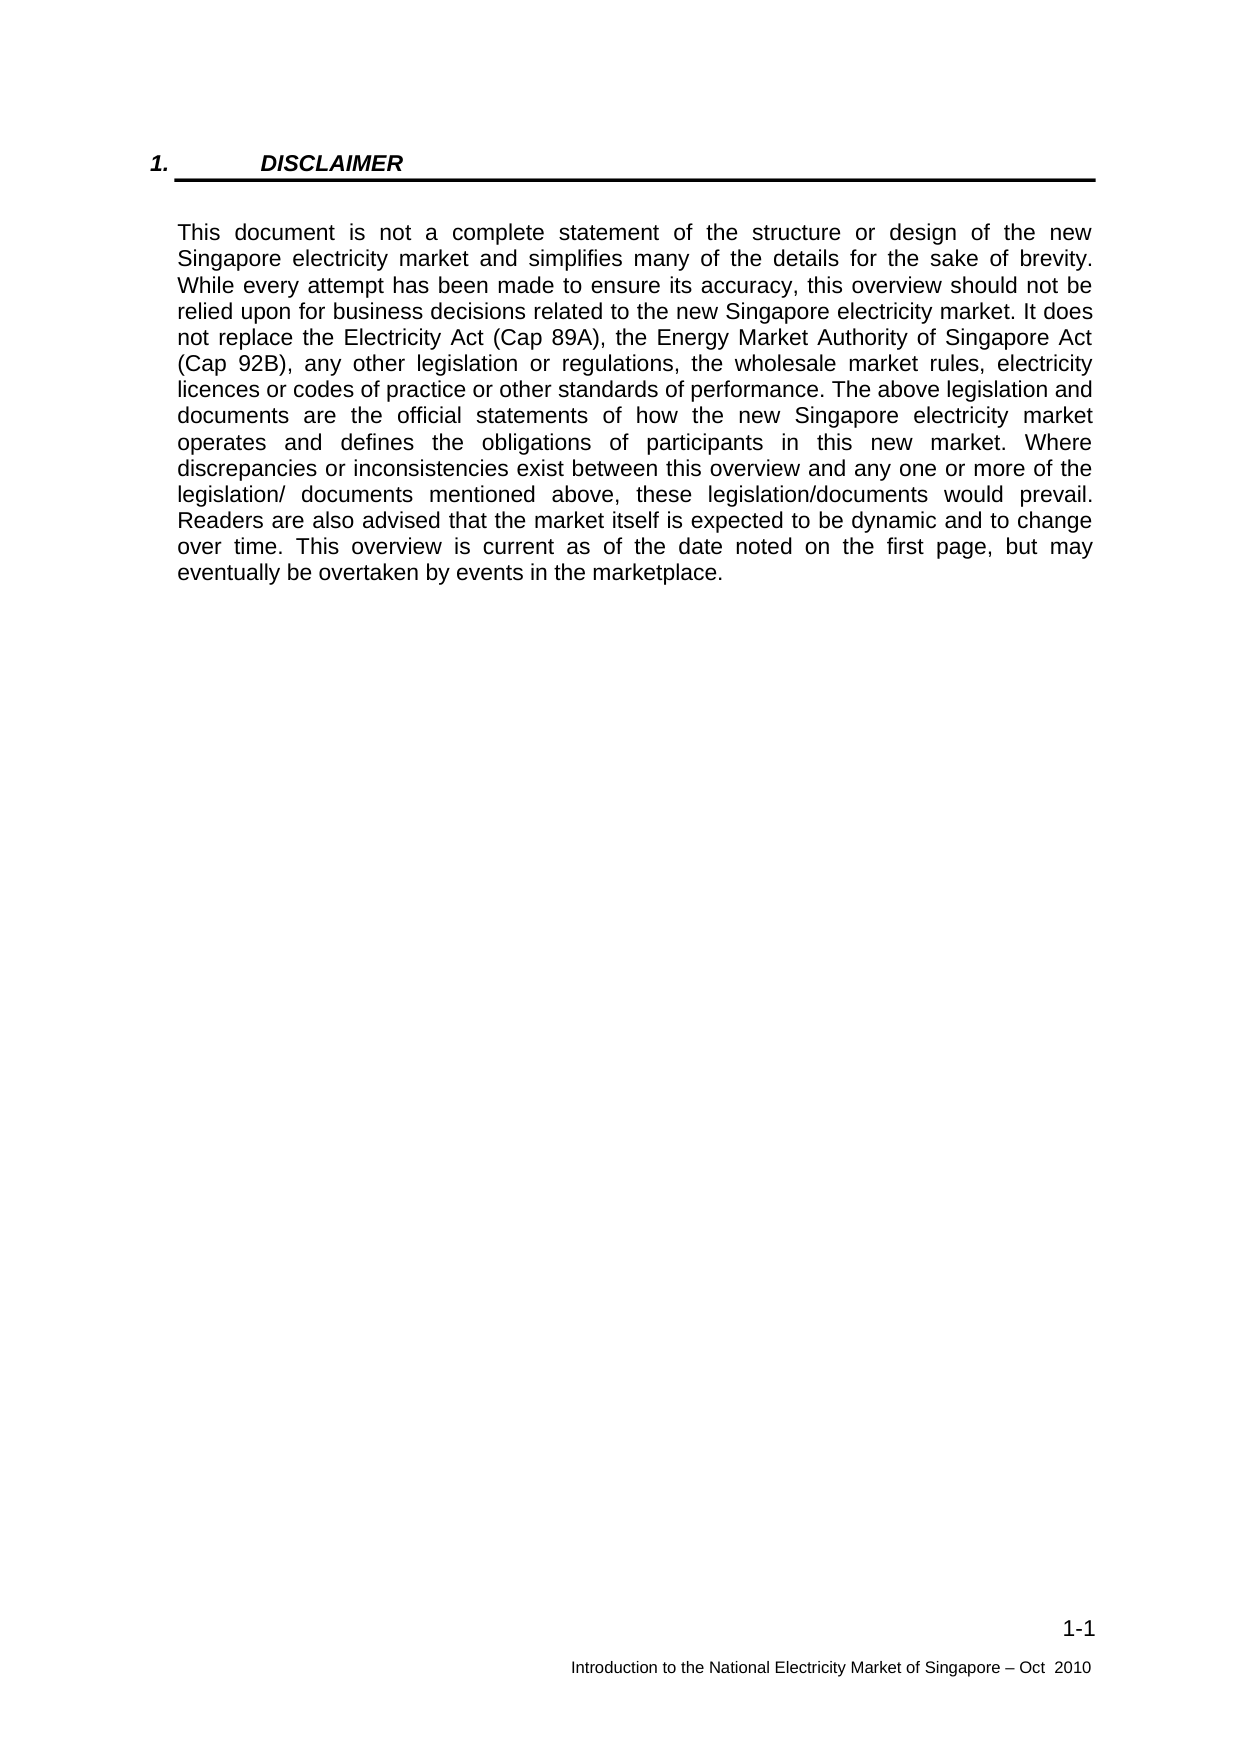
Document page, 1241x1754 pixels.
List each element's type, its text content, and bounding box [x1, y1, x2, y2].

text Introduction to the National Electricity Market of Singapore – Oct 2010 [571, 1658, 1096, 1677]
list DISCLAIMER [150, 150, 1096, 176]
text This document is not a complete statement of the structure or design of the new Singapore electricity market and simplifies many of the details for the sake of brevity. While every attempt has been made to ensure its accuracy, this overview should not be relied upon for business decisions related to the new Singapore electricity market. It does not replace the Electricity Act (Cap 89A), the Energy Market Authority of Singapore Act (Cap 92B), any other legislation or regulations, the wholesale market rules, electricity licences or codes of practice or other standards of performance. The above legislation and documents are the official statements of how the new Singapore electricity market operates and defines the obligations of participants in this new market. Where discrepancies or inconsistencies exist between this overview and any one or more of the legislation/ documents mentioned above, these legislation/documents would prevail. Readers are also advised that the market itself is expected to be dynamic and to change over time. This overview is current as of the date noted on the first page, but may eventually be overtaken by events in the marketplace. [177, 219, 1094, 586]
text 1-1 [1062, 1615, 1096, 1642]
picture [174, 178, 1096, 182]
